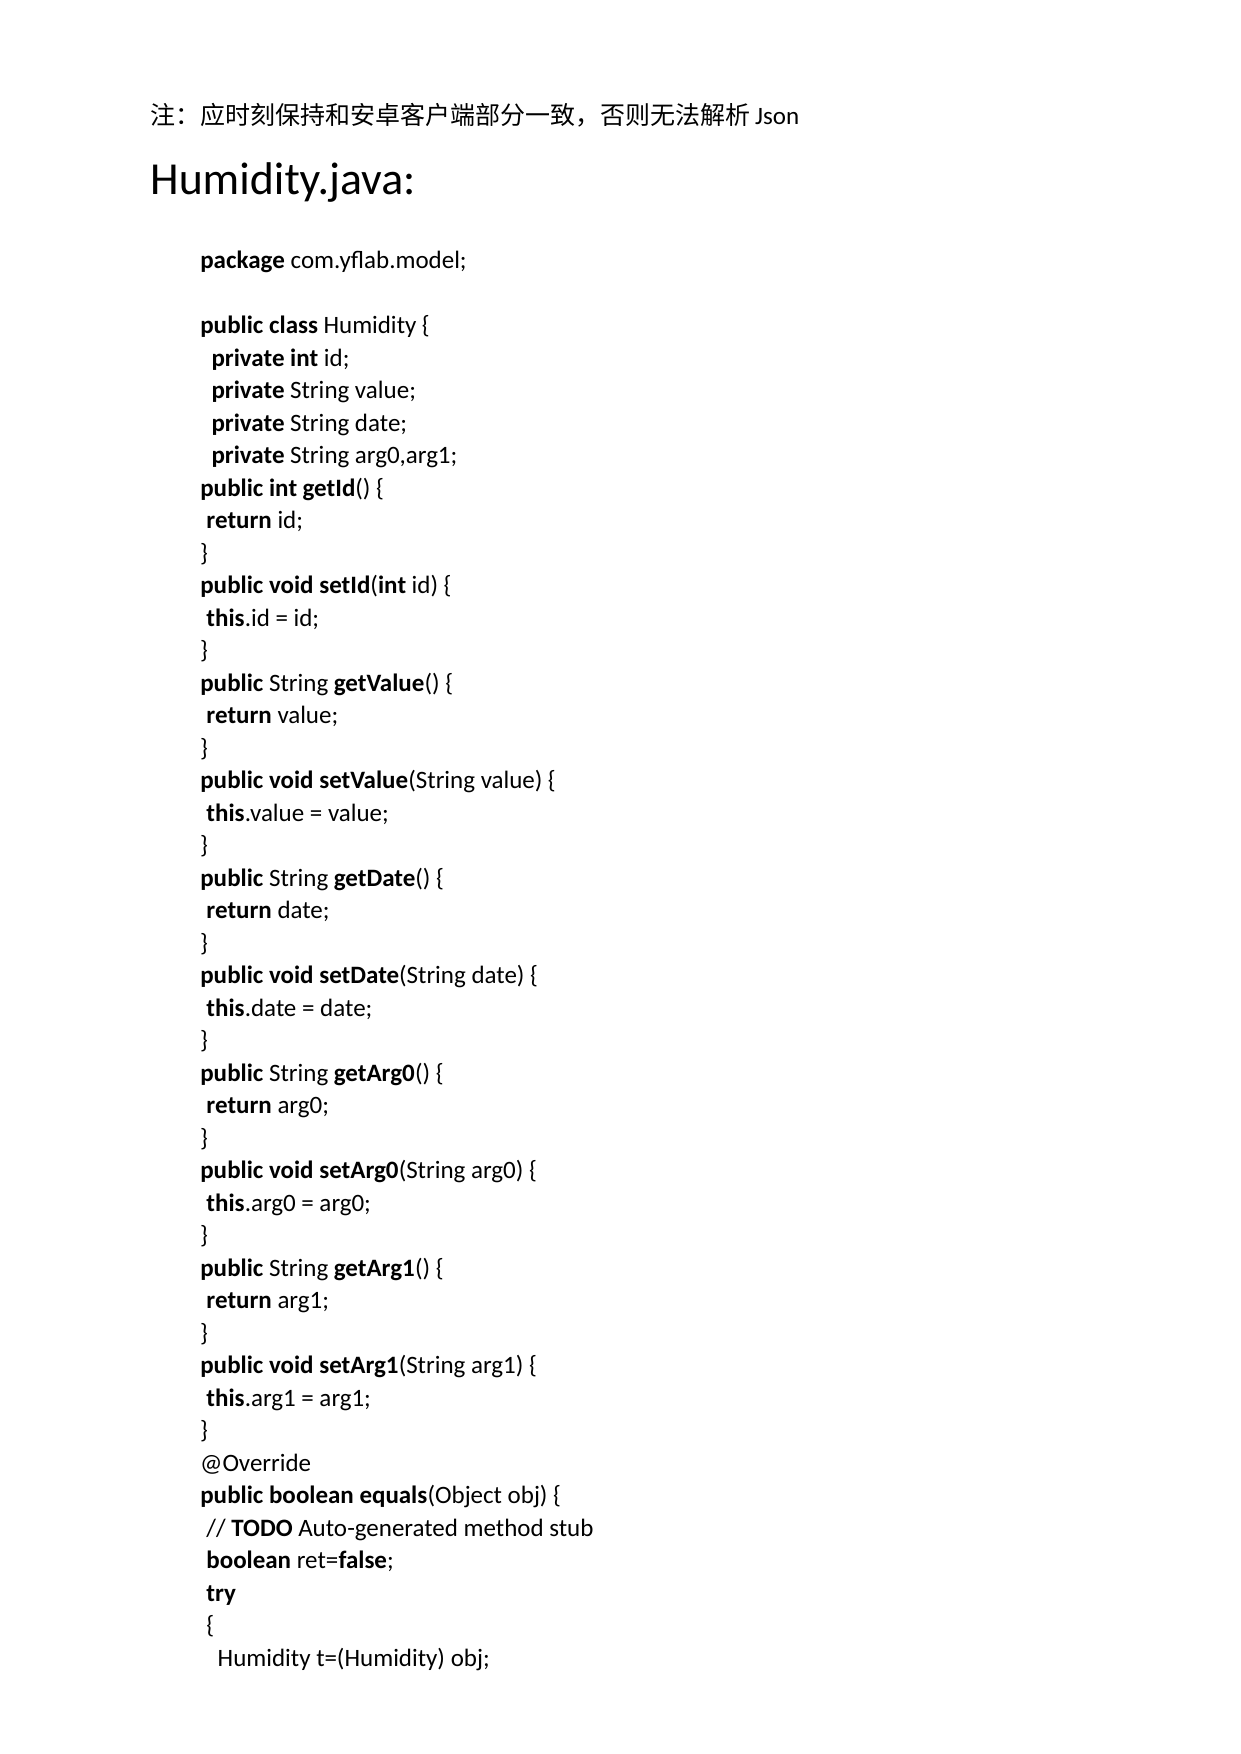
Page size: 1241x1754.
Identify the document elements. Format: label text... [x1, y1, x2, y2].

list return arg0; [150, 1088, 1165, 1121]
list } [150, 1316, 1165, 1348]
list this.arg0 = arg0; [150, 1186, 1165, 1218]
list } [150, 731, 1165, 763]
list private String date; [150, 406, 1165, 438]
list Humidity.java: [150, 146, 1165, 211]
list public String getDate() { [150, 861, 1165, 893]
list } [150, 828, 1165, 861]
list public void setId(int id) { [150, 568, 1165, 601]
list public void setArg0(String arg0) { [150, 1153, 1165, 1186]
list try [150, 1576, 1165, 1608]
list private int id; [150, 341, 1165, 373]
list package com.yflab.model; [150, 243, 1165, 276]
list return value; [150, 698, 1165, 731]
list // TODO Auto-generated method stub [150, 1511, 1165, 1543]
list this.value = value; [150, 796, 1165, 828]
list public boolean equals(Object obj) { [150, 1478, 1165, 1511]
list this.arg1 = arg1; [150, 1381, 1165, 1413]
list public void setArg1(String arg1) { [150, 1348, 1165, 1381]
list this.date = date; [150, 991, 1165, 1023]
list public String getArg0() { [150, 1056, 1165, 1088]
list public int getId() { [150, 471, 1165, 503]
list { [150, 1608, 1165, 1641]
list this.id = id; [150, 601, 1165, 633]
list return date; [150, 893, 1165, 926]
list @Override [150, 1446, 1165, 1478]
list 注：应时刻保持和安卓客户端部分一致，否则无法解析Json [150, 81, 1165, 146]
list } [150, 633, 1165, 666]
list } [150, 1121, 1165, 1153]
list public String getValue() { [150, 666, 1165, 698]
list } [150, 536, 1165, 568]
list return id; [150, 503, 1165, 536]
list public class Humidity { [150, 308, 1165, 341]
list } [150, 926, 1165, 958]
list Humidity t=(Humidity) obj; [150, 1641, 1165, 1673]
list return arg1; [150, 1283, 1165, 1316]
list } [150, 1023, 1165, 1056]
list } [150, 1413, 1165, 1446]
list } [150, 1218, 1165, 1251]
list private String value; [150, 373, 1165, 406]
list boolean ret=false; [150, 1543, 1165, 1576]
list public void setValue(String value) { [150, 763, 1165, 796]
list public String getArg1() { [150, 1251, 1165, 1283]
list public void setDate(String date) { [150, 958, 1165, 991]
list private String arg0,arg1; [150, 438, 1165, 471]
